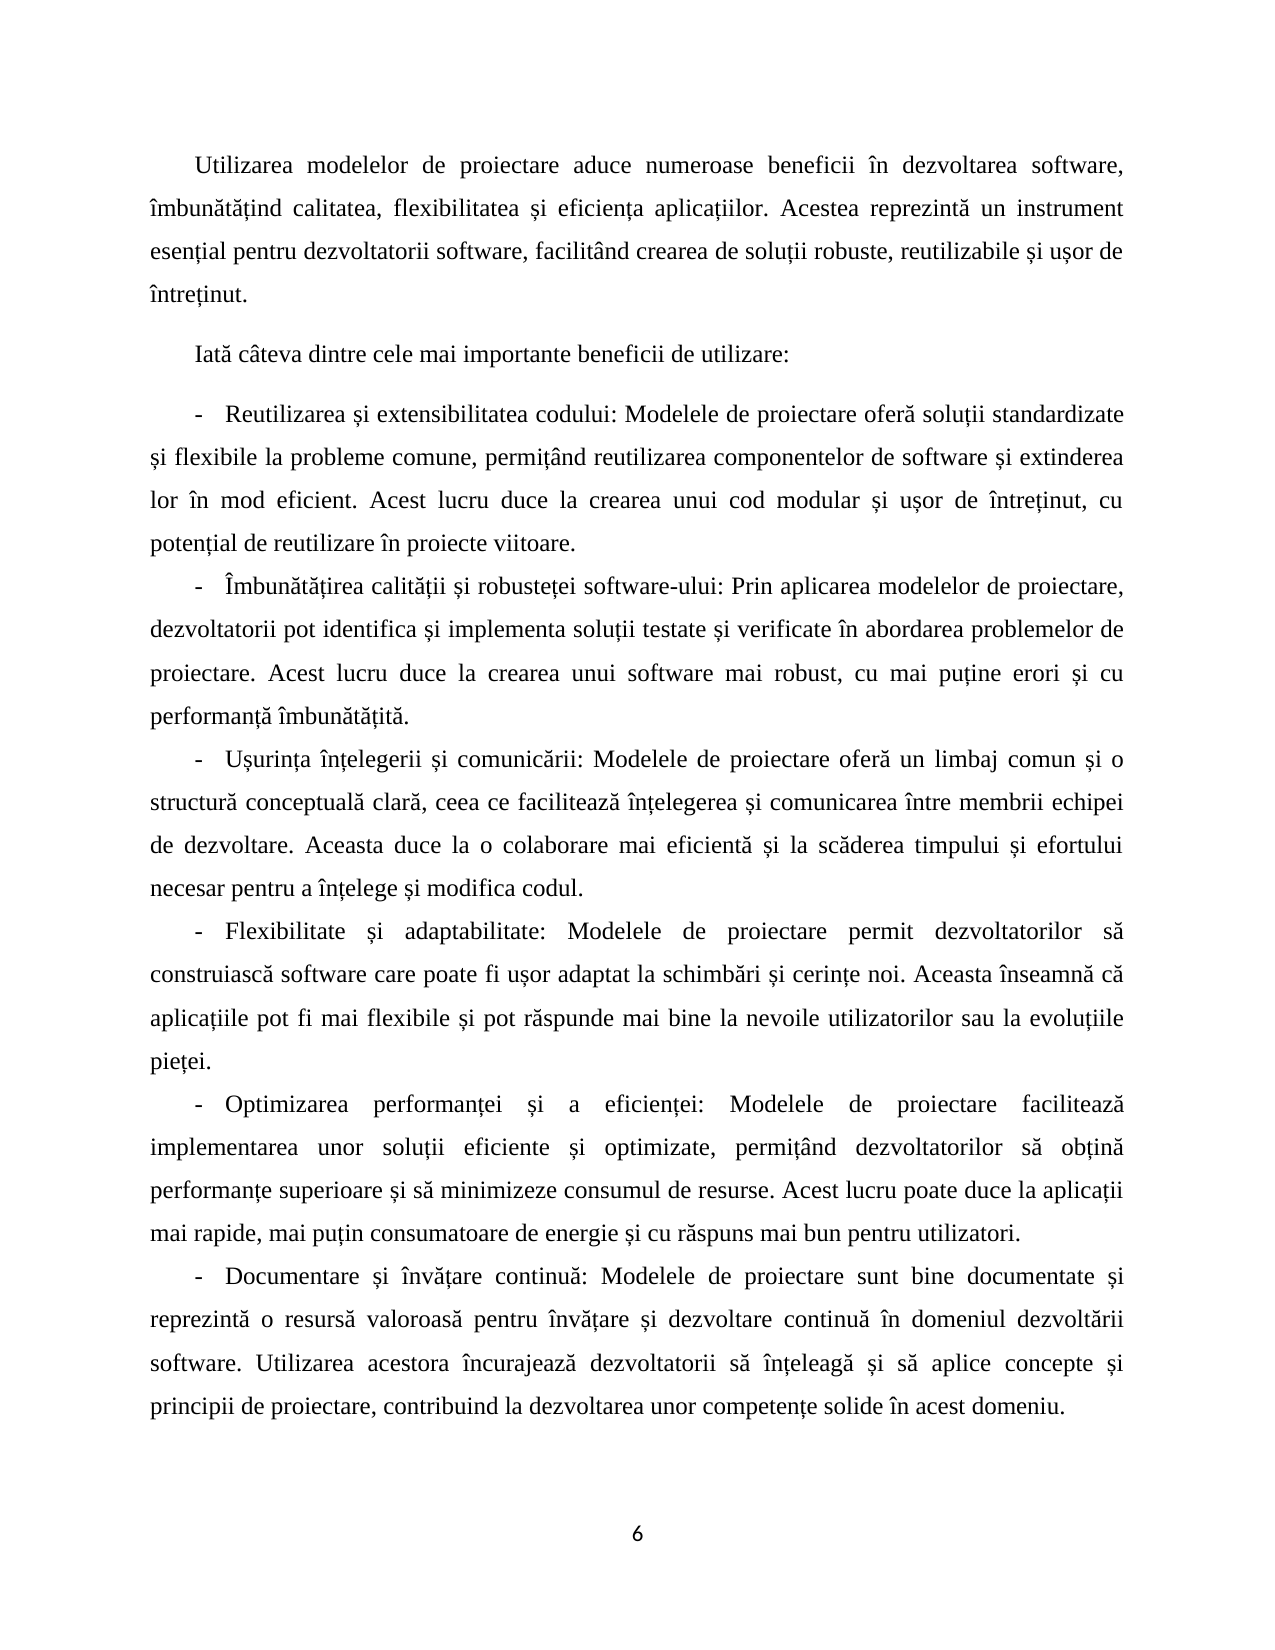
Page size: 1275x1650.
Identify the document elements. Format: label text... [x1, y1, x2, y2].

text Iată câteva dintre cele mai importante beneficii de utilizare: [150, 339, 1125, 368]
list Optimizarea performanței și a eficienței: Modelele de proiectare facilitează implementarea unor soluții eficiente și optimizate, permițând dezvoltatorilor să obțină performanțe superioare și să minimizeze consumul de resurse. Acest lucru poate duce la aplicații mai rapide, mai puțin consumatoare de energie și cu răspuns mai bun pentru utilizatori. [150, 1089, 1125, 1247]
list Reutilizarea și extensibilitatea codului: Modelele de proiectare oferă soluții standardizate și flexibile la probleme comune, permițând reutilizarea componentelor de software și extinderea lor în mod eficient. Acest lucru duce la crearea unui cod modular și ușor de întreținut, cu potențial de reutilizare în proiecte viitoare. [150, 399, 1125, 557]
list Flexibilitate și adaptabilitate: Modelele de proiectare permit dezvoltatorilor să construiască software care poate fi ușor adaptat la schimbări și cerințe noi. Aceasta înseamnă că aplicațiile pot fi mai flexibile și pot răspunde mai bine la nevoile utilizatorilor sau la evoluțiile pieței. [150, 916, 1125, 1074]
list Documentare și învățare continuă: Modelele de proiectare sunt bine documentate și reprezintă o resursă valoroasă pentru învățare și dezvoltare continuă în domeniul dezvoltării software. Utilizarea acestora încurajează dezvoltatorii să înțeleagă și să aplice concepte și principii de proiectare, contribuind la dezvoltarea unor competențe solide în acest domeniu. [150, 1261, 1125, 1419]
list Ușurința înțelegerii și comunicării: Modelele de proiectare oferă un limbaj comun și o structură conceptuală clară, ceea ce facilitează înțelegerea și comunicarea între membrii echipei de dezvoltare. Aceasta duce la o colaborare mai eficientă și la scăderea timpului și efortului necesar pentru a înțelege și modifica codul. [150, 744, 1125, 902]
list Îmbunătățirea calității și robusteței software-ului: Prin aplicarea modelelor de proiectare, dezvoltatorii pot identifica și implementa soluții testate și verificate în abordarea problemelor de proiectare. Acest lucru duce la crearea unui software mai robust, cu mai puține erori și cu performanță îmbunătățită. [150, 571, 1125, 729]
text Utilizarea modelelor de proiectare aduce numeroase beneficii în dezvoltarea software, îmbunătățind calitatea, flexibilitatea și eficiența aplicațiilor. Acestea reprezintă un instrument esențial pentru dezvoltatorii software, facilitând crearea de soluții robuste, reutilizabile și ușor de întreținut. [150, 150, 1125, 308]
